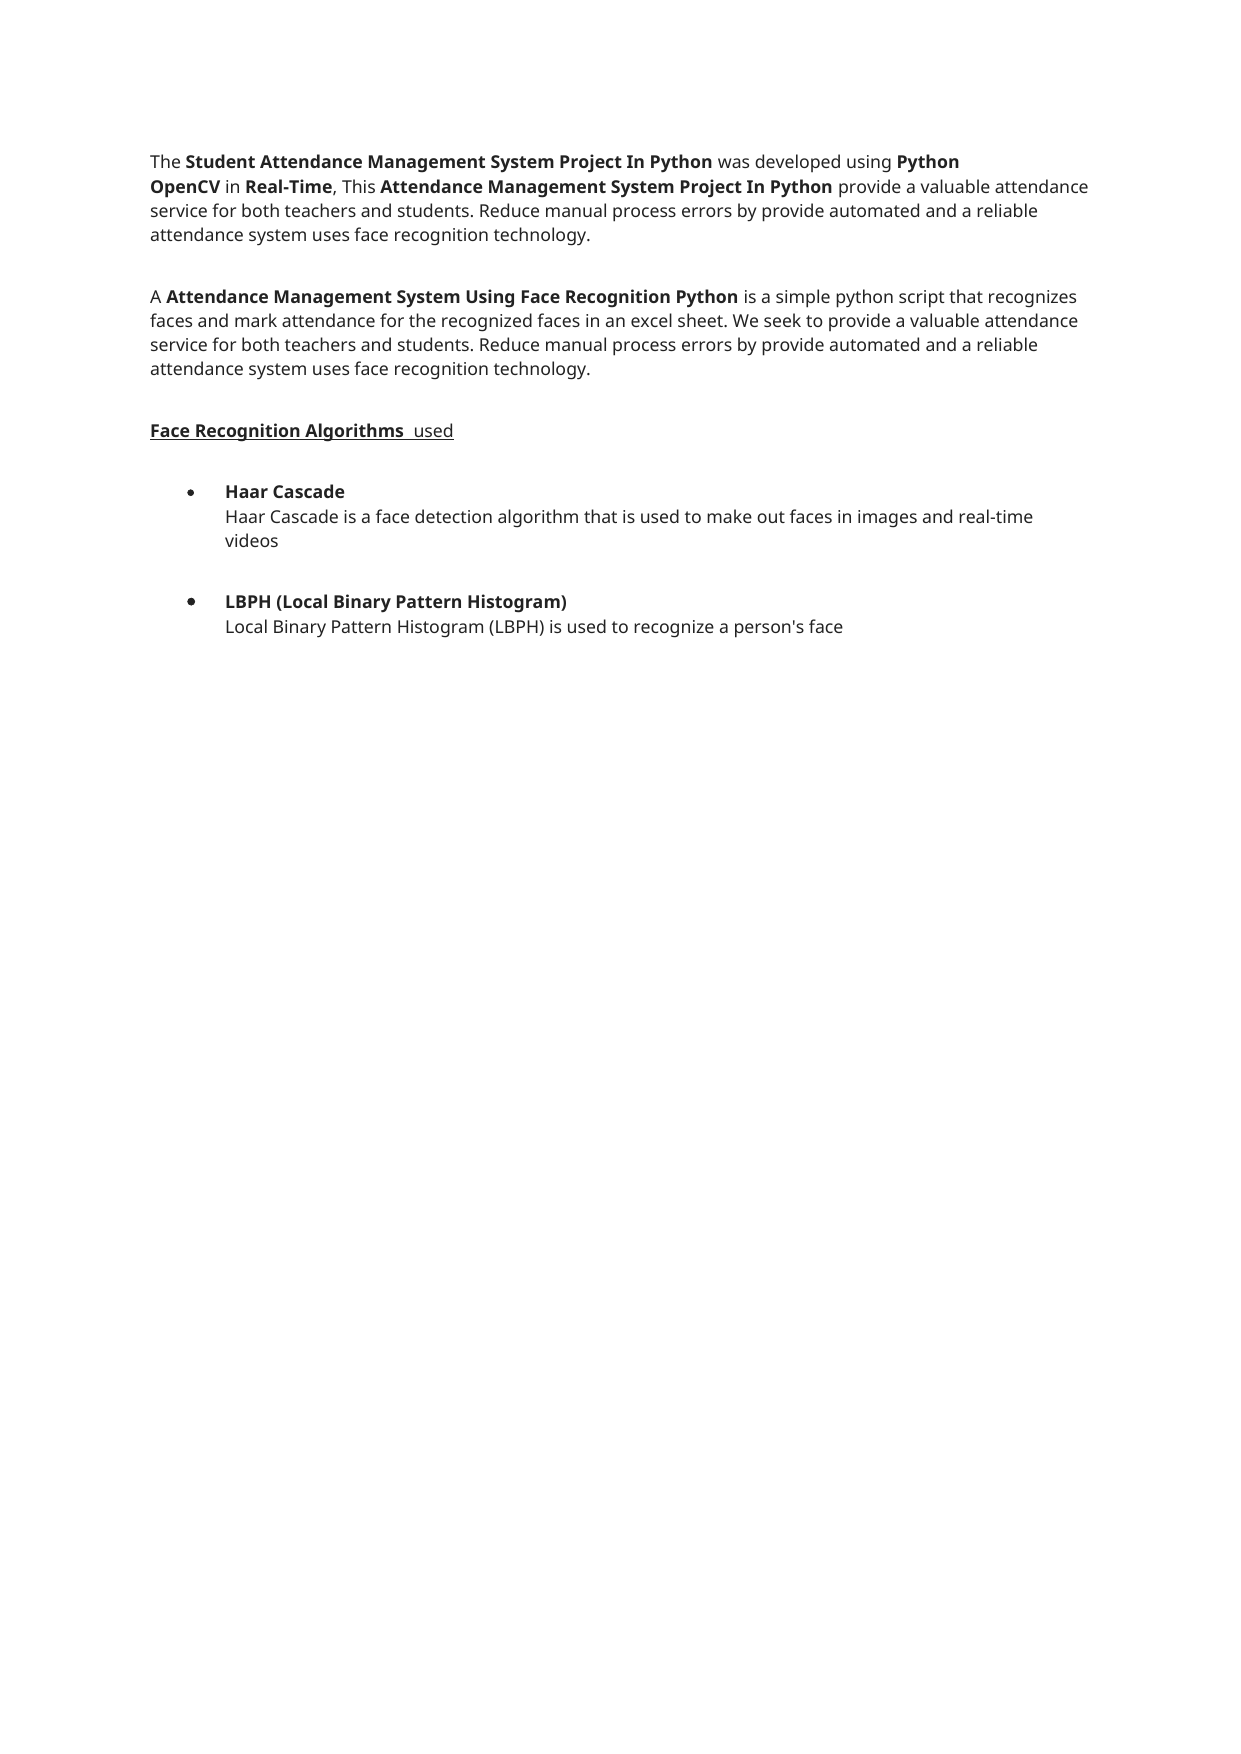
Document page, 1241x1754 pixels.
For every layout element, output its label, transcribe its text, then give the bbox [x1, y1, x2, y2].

text The Student Attendance Management System Project In Python was developed using Python OpenCV in Real-Time, This Attendance Management System Project In Python provide a valuable attendance service for both teachers and students. Reduce manual process errors by provide automated and a reliable attendance system uses face recognition technology. [150, 150, 1090, 247]
text A Attendance Management System Using Face Recognition Python is a simple python script that recognizes faces and mark attendance for the recognized faces in an excel sheet. We seek to provide a valuable attendance service for both teachers and students. Reduce manual process errors by provide automated and a reliable attendance system uses face recognition technology. [150, 284, 1090, 381]
text Face Recognition Algorithms used [150, 418, 1090, 442]
list Haar Cascade is a face detection algorithm that is used to make out faces in images and real-time videos [225, 504, 1090, 552]
list Haar Cascade [187, 480, 1090, 504]
list LBPH (Local Binary Pattern Histogram) [187, 590, 1090, 614]
text Local Binary Pattern Histogram (LBPH) is used to recognize a person's face [225, 614, 1090, 638]
